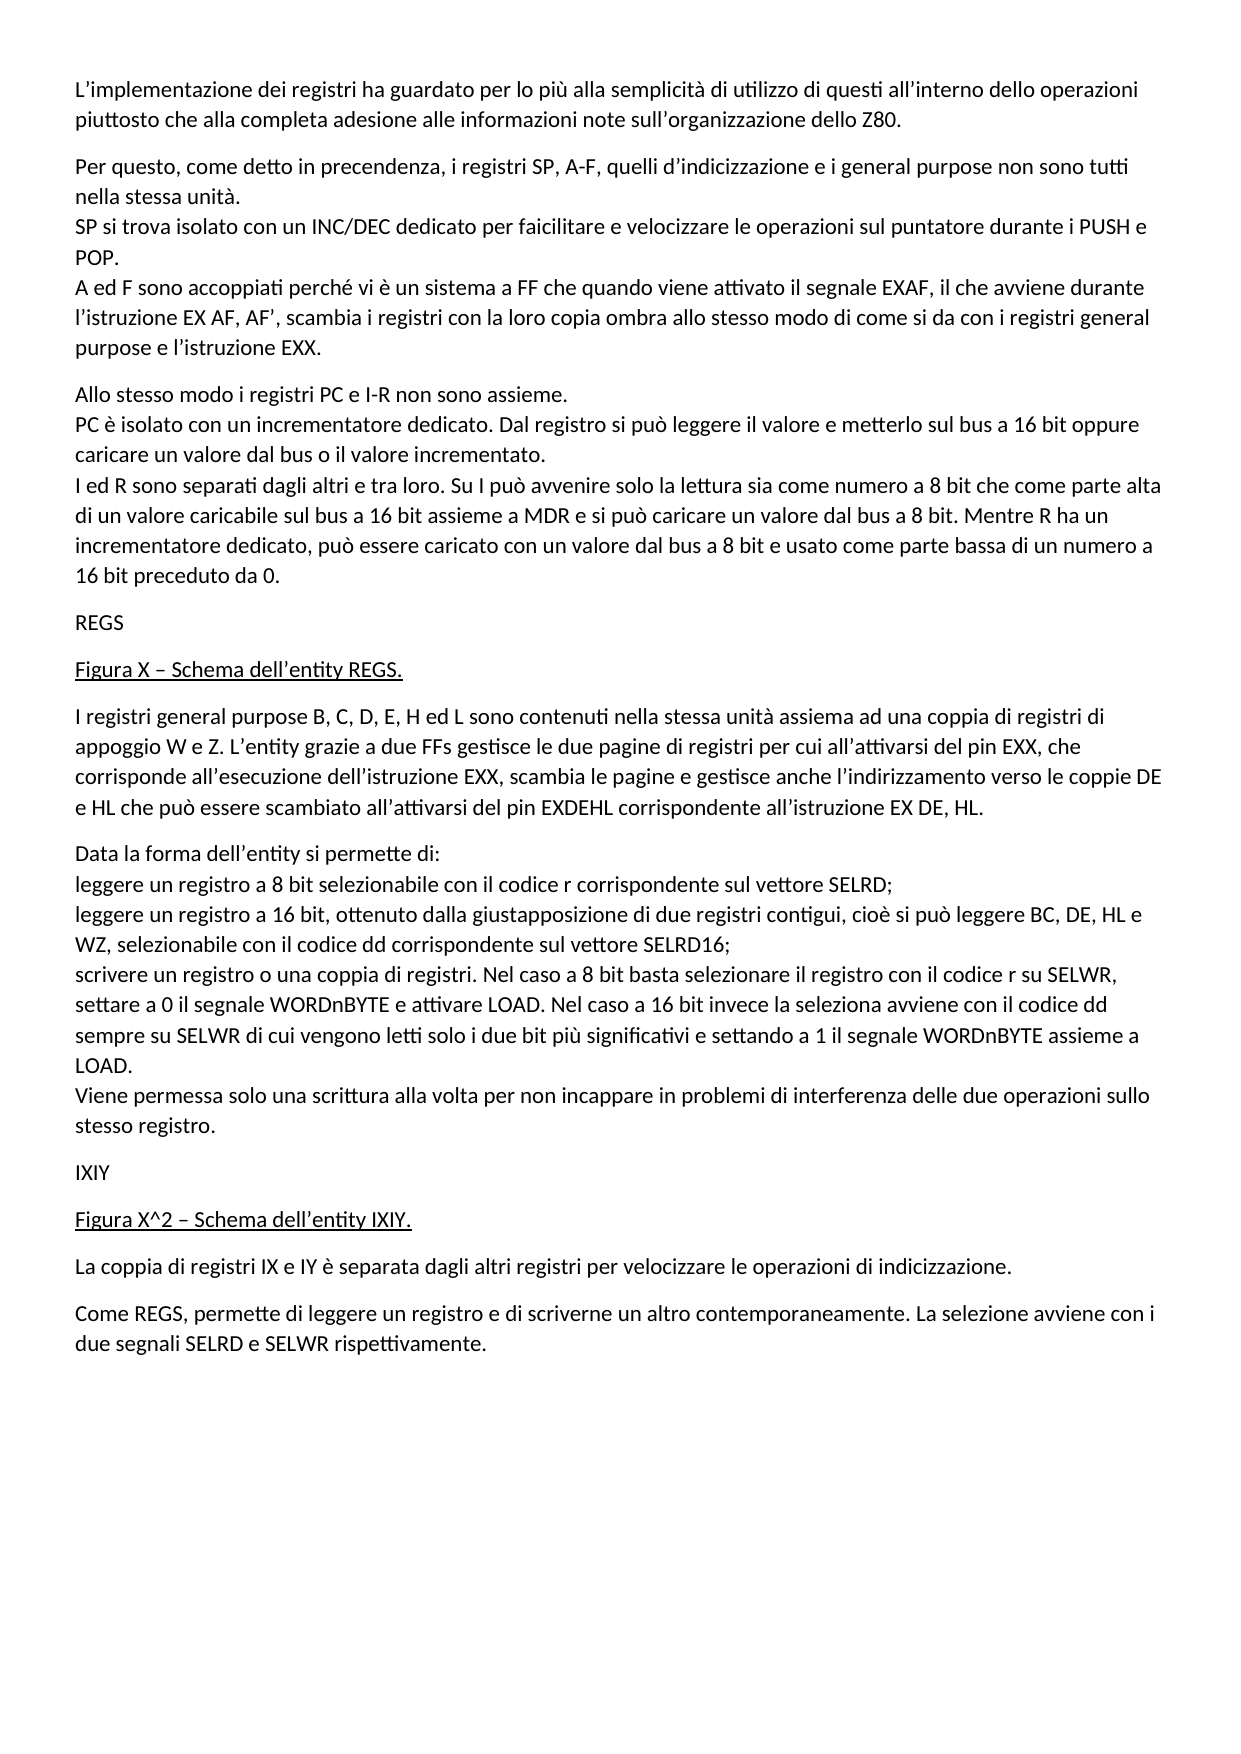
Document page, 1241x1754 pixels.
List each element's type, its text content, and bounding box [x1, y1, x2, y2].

text I registri general purpose B, C, D, E, H ed L sono contenuti nella stessa unità assiema ad una coppia di registri di appoggio W e Z. L’entity grazie a due FFs gestisce le due pagine di registri per cui all’attivarsi del pin EXX, che corrisponde all’esecuzione dell’istruzione EXX, scambia le pagine e gestisce anche l’indirizzamento verso le coppie DE e HL che può essere scambiato all’attivarsi del pin EXDEHL corrispondente all’istruzione EX DE, HL. [75, 702, 1165, 821]
text La coppia di registri IX e IY è separata dagli altri registri per velocizzare le operazioni di indicizzazione. [75, 1252, 1165, 1280]
text Data la forma dell’entity si permette di: leggere un registro a 8 bit selezionabile con il codice r corrispondente sul vettore SELRD; leggere un registro a 16 bit, ottenuto dalla giustapposizione di due registri contigui, cioè si può leggere BC, DE, HL e WZ, selezionabile con il codice dd corrispondente sul vettore SELRD16; scrivere un registro o una coppia di registri. Nel caso a 8 bit basta selezionare il registro con il codice r su SELWR, settare a 0 il segnale WORDnBYTE e attivare LOAD. Nel caso a 16 bit invece la seleziona avviene con il codice dd sempre su SELWR di cui vengono letti solo i due bit più significativi e settando a 1 il segnale WORDnBYTE assieme a LOAD. Viene permessa solo una scrittura alla volta per non incappare in problemi di interferenza delle due operazioni sullo stesso registro. [75, 839, 1165, 1139]
text Figura X^2 – Schema dell’entity IXIY. [75, 1205, 1165, 1233]
text Figura X – Schema dell’entity REGS. [75, 655, 1165, 683]
text L’implementazione dei registri ha guardato per lo più alla semplicità di utilizzo di questi all’interno dello operazioni piuttosto che alla completa adesione alle informazioni note sull’organizzazione dello Z80. [75, 75, 1165, 133]
text Allo stesso modo i registri PC e I-R non sono assieme. PC è isolato con un incrementatore dedicato. Dal registro si può leggere il valore e metterlo sul bus a 16 bit oppure caricare un valore dal bus o il valore incrementato. I ed R sono separati dagli altri e tra loro. Su I può avvenire solo la lettura sia come numero a 8 bit che come parte alta di un valore caricabile sul bus a 16 bit assieme a MDR e si può caricare un valore dal bus a 8 bit. Mentre R ha un incrementatore dedicato, può essere caricato con un valore dal bus a 8 bit e usato come parte bassa di un numero a 16 bit preceduto da 0. [75, 380, 1165, 589]
text Per questo, come detto in precendenza, i registri SP, A-F, quelli d’indicizzazione e i general purpose non sono tutti nella stessa unità. SP si trova isolato con un INC/DEC dedicato per faicilitare e velocizzare le operazioni sul puntatore durante i PUSH e POP. A ed F sono accoppiati perché vi è un sistema a FF che quando viene attivato il segnale EXAF, il che avviene durante l’istruzione EX AF, AF’, scambia i registri con la loro copia ombra allo stesso modo di come si da con i registri general purpose e l’istruzione EXX. [75, 152, 1165, 361]
text IXIY [75, 1158, 1165, 1186]
text REGS [75, 608, 1165, 636]
text Come REGS, permette di leggere un registro e di scriverne un altro contemporaneamente. La selezione avviene con i due segnali SELRD e SELWR rispettivamente. [75, 1299, 1165, 1357]
